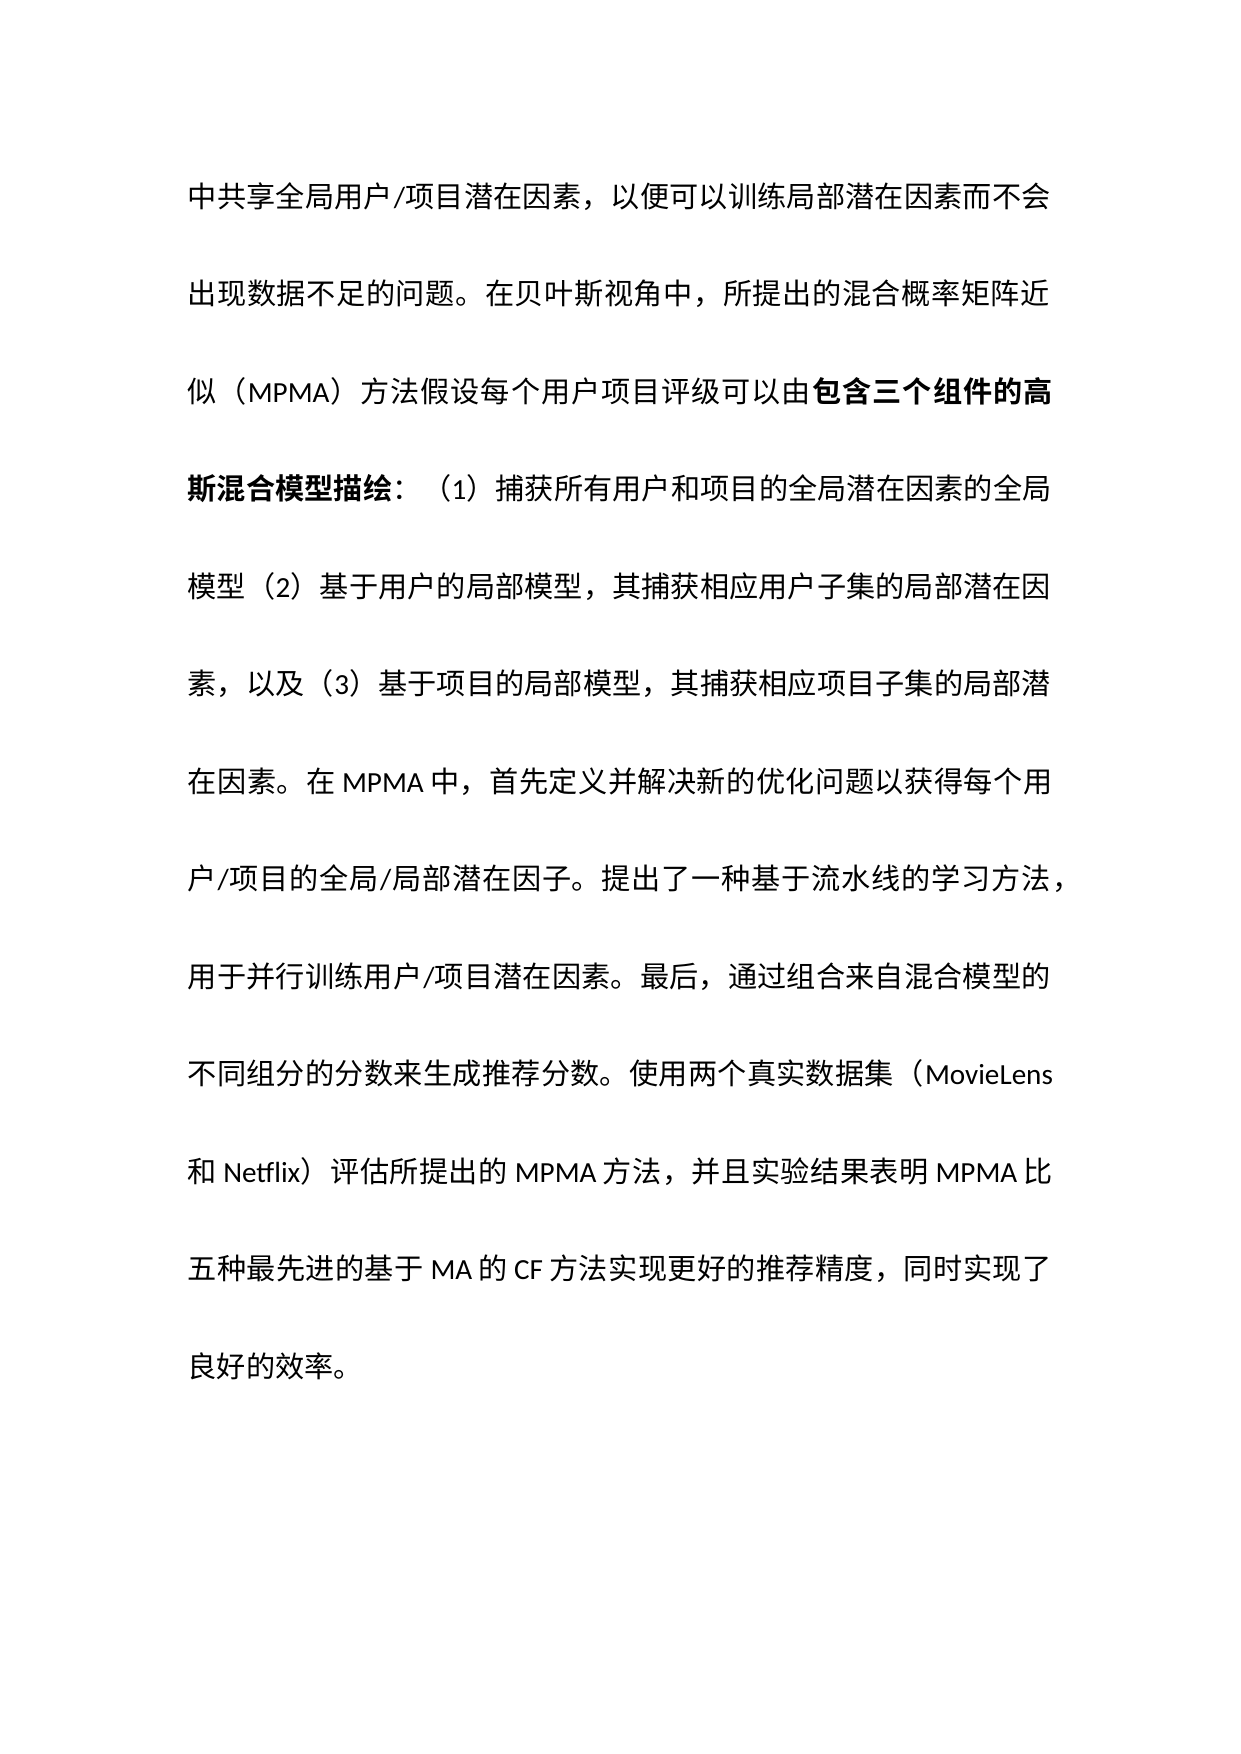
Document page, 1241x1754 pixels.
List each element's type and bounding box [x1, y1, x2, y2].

text [187, 162, 1053, 1397]
